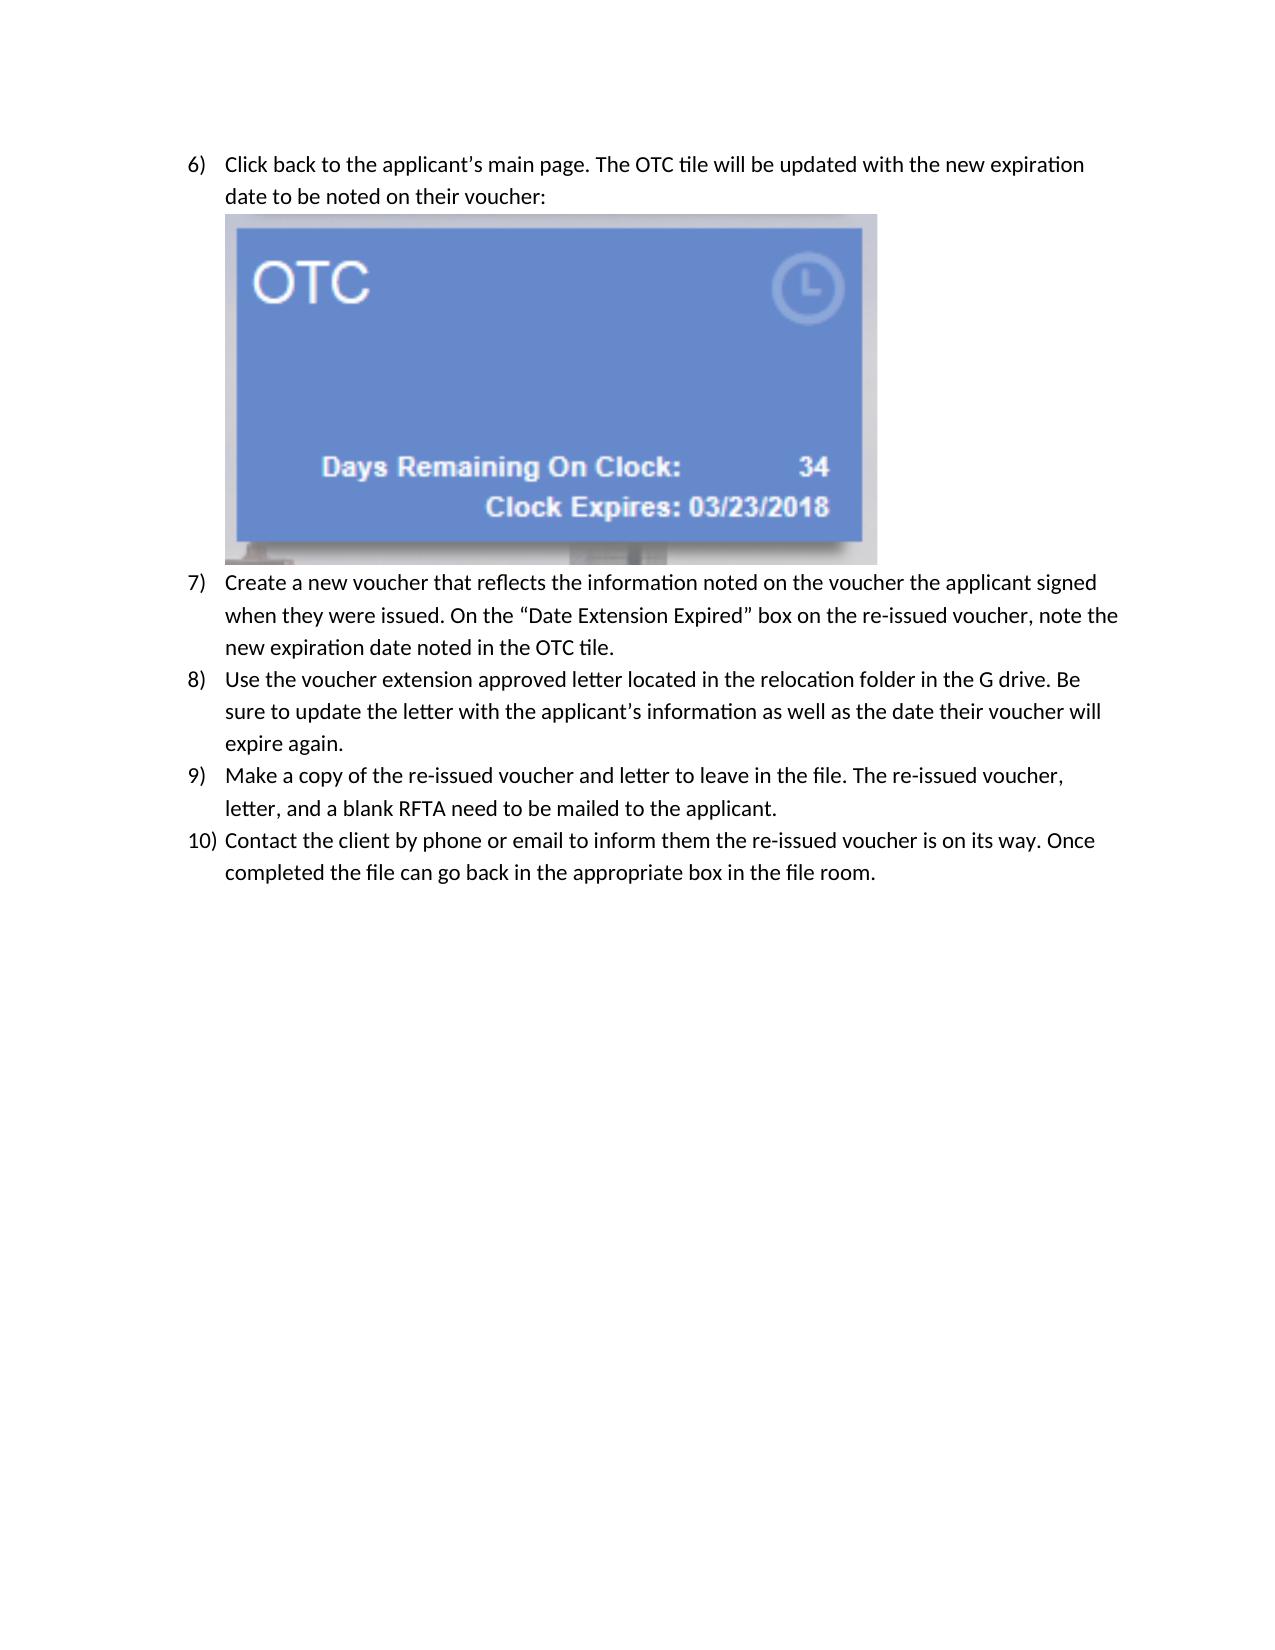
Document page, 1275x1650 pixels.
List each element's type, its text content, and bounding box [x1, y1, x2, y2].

list Create a new voucher that reflects the information noted on the voucher the applicant signed when they were issued. On the “Date Extension Expired” box on the re-issued voucher, note the new expiration date noted in the OTC tile. [187, 568, 1125, 661]
picture [225, 214, 878, 565]
list Contact the client by phone or email to inform them the re-issued voucher is on its way. Once completed the file can go back in the appropriate box in the file room. [187, 826, 1125, 886]
list Make a copy of the re-issued voucher and letter to leave in the file. The re-issued voucher, letter, and a blank RFTA need to be mailed to the applicant. [187, 762, 1125, 822]
list Use the voucher extension approved letter located in the relocation folder in the G drive. Be sure to update the letter with the applicant’s information as well as the date their voucher will expire again. [187, 665, 1125, 757]
